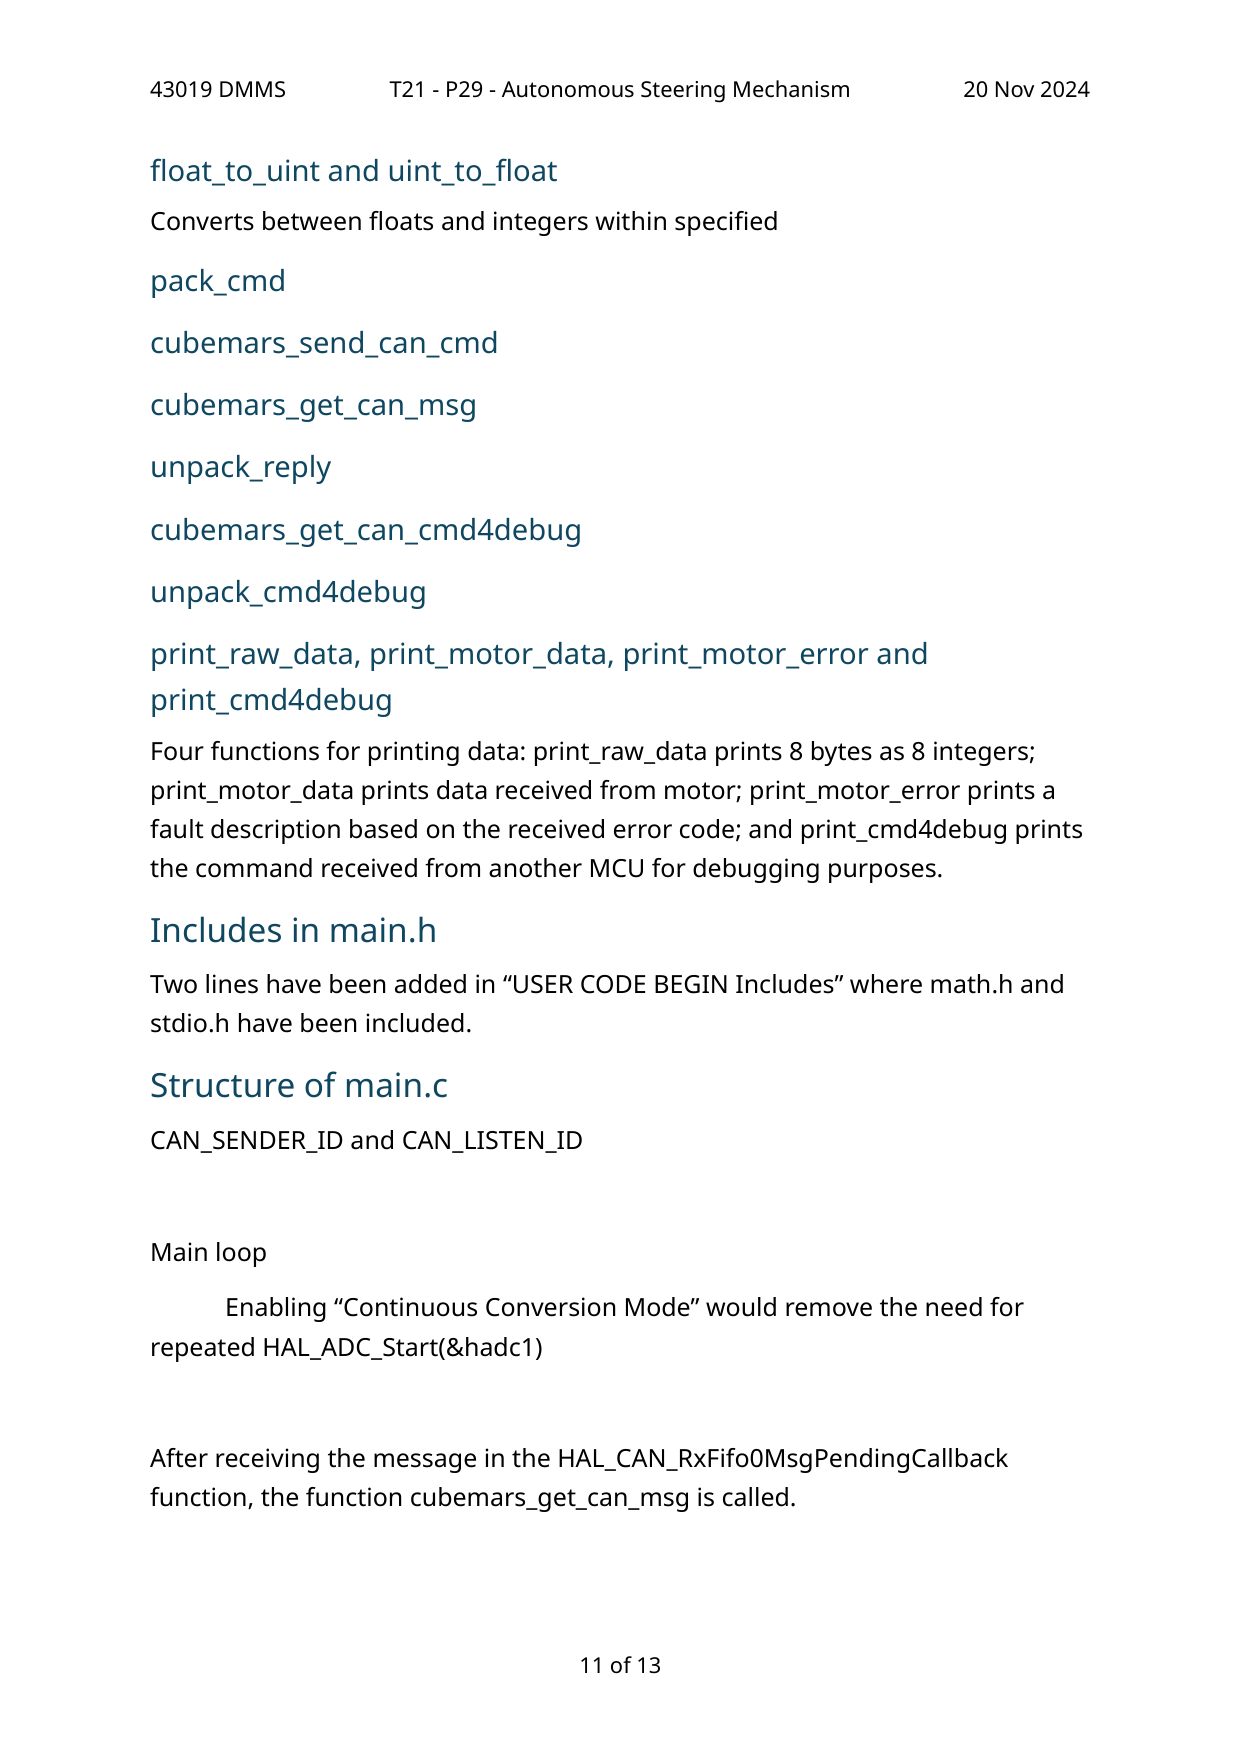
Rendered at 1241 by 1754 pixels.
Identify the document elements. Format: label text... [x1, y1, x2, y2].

text Main loop [150, 1234, 1090, 1268]
text Two lines have been added in “USER CODE BEGIN Includes” where math.h and stdio.h have been included. [150, 967, 1090, 1040]
text Four functions for printing data: print_raw_data prints 8 bytes as 8 integers; print_motor_data prints data received from motor; print_motor_error prints a fault description based on the received error code; and print_cmd4debug prints the command received from another MCU for debugging purposes. [150, 733, 1090, 885]
subtitle Includes in main.h [150, 906, 1090, 952]
text Converts between floats and integers within specified [150, 204, 1090, 238]
subtitle print_raw_data, print_motor_data, print_motor_error and print_cmd4debug [150, 633, 1090, 719]
subtitle cubemars_get_can_cmd4debug [150, 509, 1090, 549]
subtitle cubemars_send_can_cmd [150, 322, 1090, 362]
subtitle unpack_cmd4debug [150, 571, 1090, 611]
subtitle Structure of main.c [150, 1062, 1090, 1107]
text Enabling “Continuous Conversion Mode” would remove the need for repeated HAL_ADC_Start(&hadc1) [150, 1290, 1090, 1363]
text CAN_SENDER_ID and CAN_LISTEN_ID [150, 1122, 1090, 1157]
subtitle cubemars_get_can_msg [150, 384, 1090, 424]
subtitle pack_cmd [150, 260, 1090, 299]
subtitle float_to_uint and uint_to_float [150, 150, 1090, 190]
subtitle unpack_reply [150, 447, 1090, 486]
text After receiving the message in the HAL_CAN_RxFifo0MsgPendingCallback function, the function cubemars_get_can_msg is called. [150, 1441, 1090, 1514]
